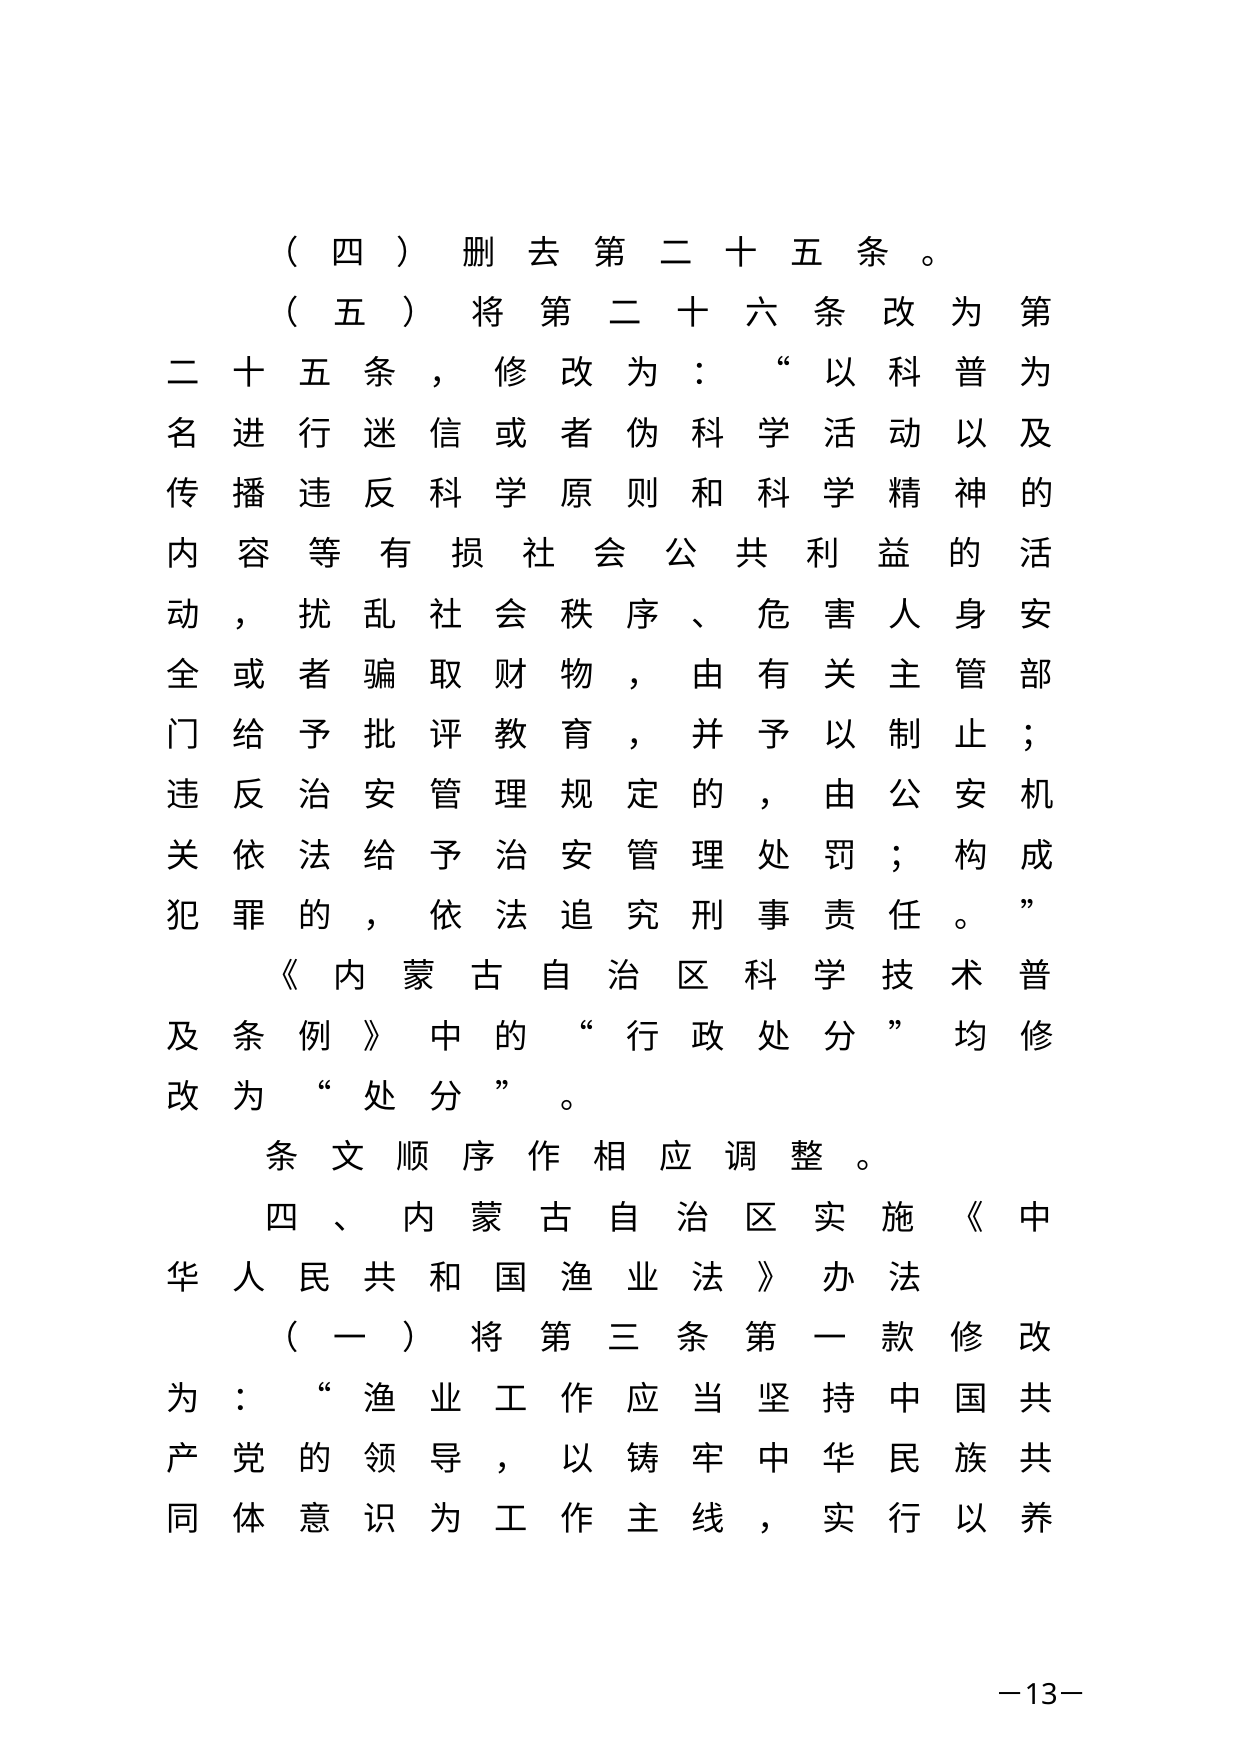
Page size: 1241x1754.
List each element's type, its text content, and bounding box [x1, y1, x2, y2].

text 《内蒙古自治区科学技术普及条例》中的“行政处分”均修改为“处分”。 [167, 943, 1085, 1124]
text （四）删去第二十五条。 [167, 219, 1085, 280]
text 条文顺序作相应调整。 [167, 1124, 1085, 1184]
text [167, 1305, 1085, 1546]
text （五）将第二十六条改为第二十五条，修改为：“以科普为名进行迷信或者伪科学活动以及传播违反科学原则和科学精神的内容等有损社会公共利益的活动，扰乱社会秩序、危害人身安全或者骗取财物，由有关主管部门给予批评教育，并予以制止；违反治安管理规定的，由公安机关依法给予治安管理处罚；构成犯罪的，依法追究刑事责任。” [167, 280, 1085, 943]
text 四、内蒙古自治区实施《中华人民共和国渔业法》办法 [167, 1184, 1085, 1305]
